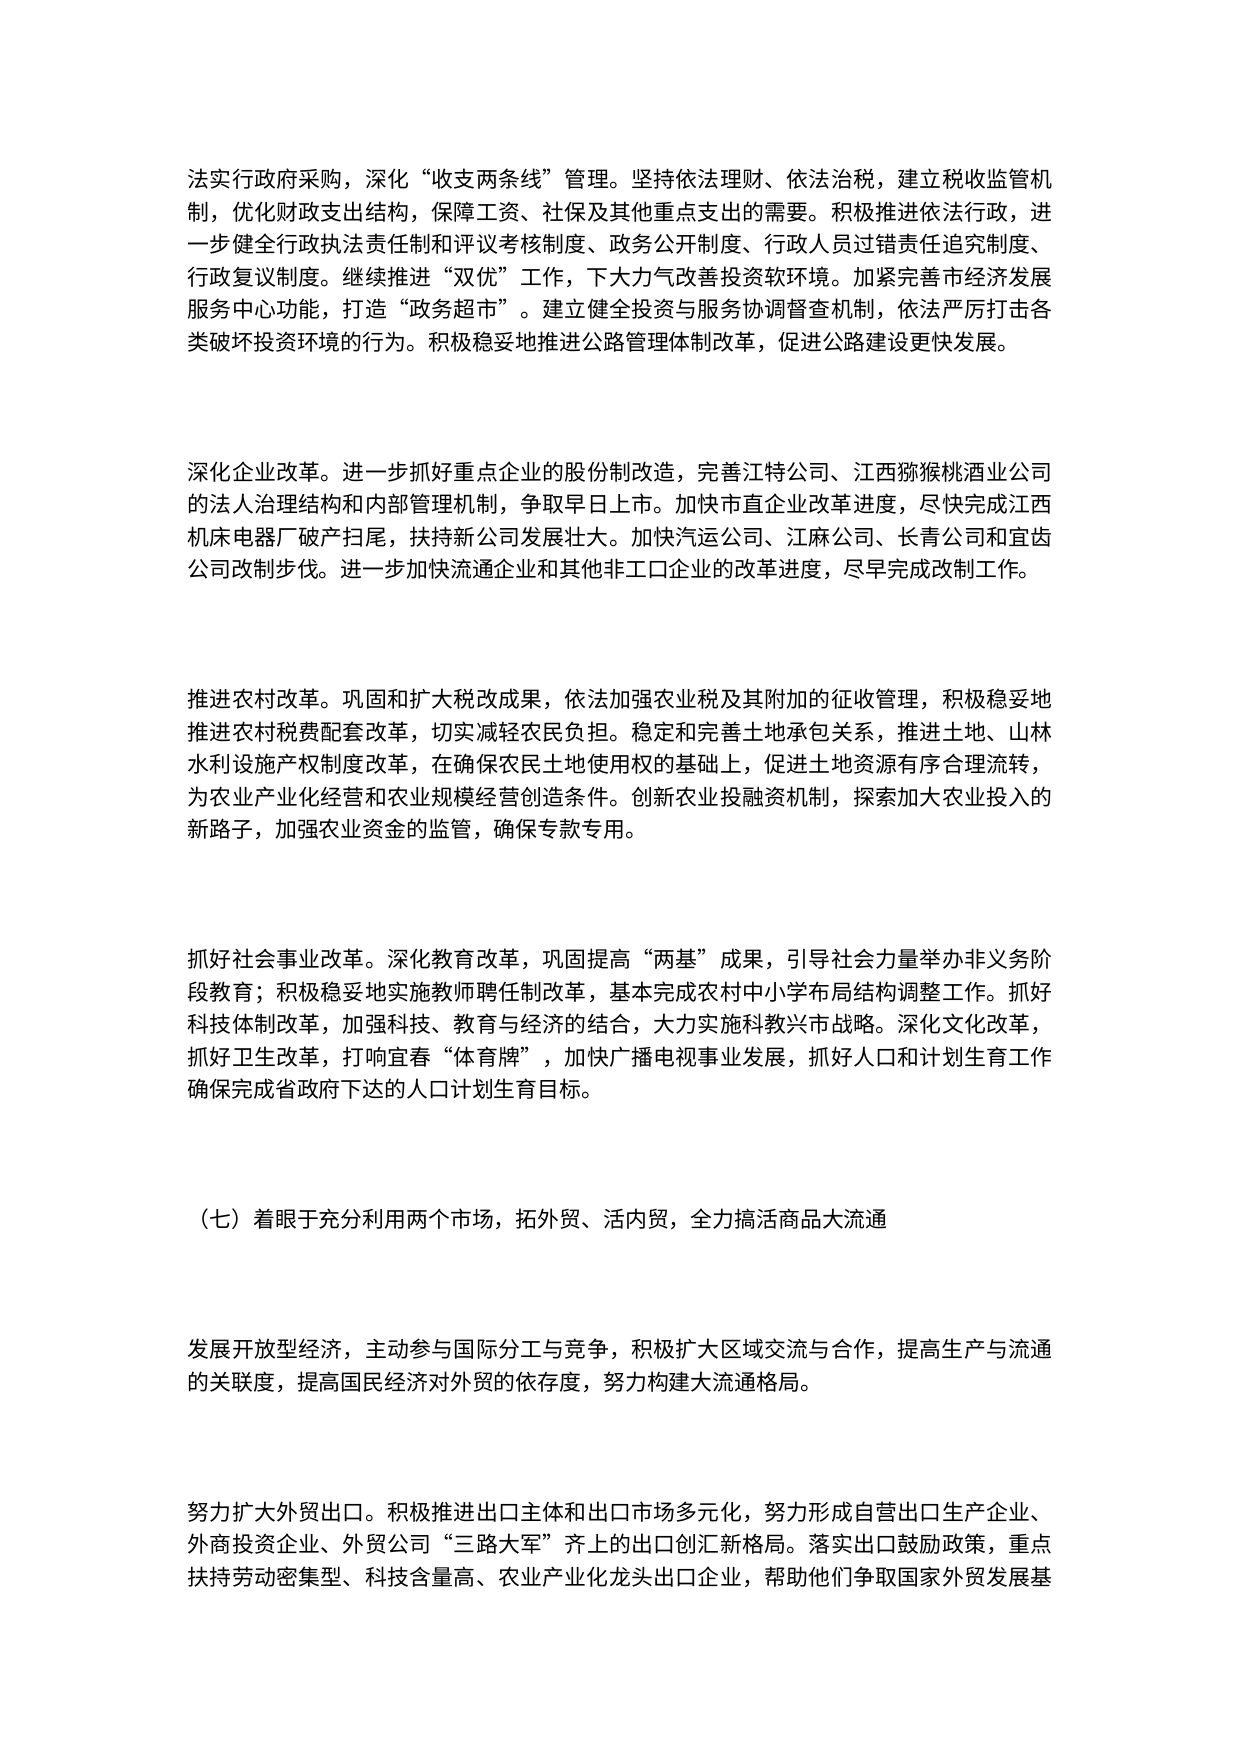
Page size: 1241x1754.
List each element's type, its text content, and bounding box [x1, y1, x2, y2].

text 推进农村改革。巩固和扩大税改成果，依法加强农业税及其附加的征收管理，积极稳妥地推进农村税费配套改革，切实减轻农民负担。稳定和完善土地承包关系，推进土地、山林、水利设施产权制度改革，在确保农民土地使用权的基础上，促进土地资源有序合理流转，为农业产业化经营和农业规模经营创造条件。创新农业投融资机制，探索加大农业投入的新路子，加强农业资金的监管，确保专款专用。 [187, 682, 1053, 844]
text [187, 162, 1053, 357]
text 抓好社会事业改革。深化教育改革，巩固提高“两基”成果，引导社会力量举办非义务阶段教育；积极稳妥地实施教师聘任制改革，基本完成农村中小学布局结构调整工作。抓好科技体制改革，加强科技、教育与经济的结合，大力实施科教兴市战略。深化文化改革，抓好卫生改革，打响宜春“体育牌”，加快广播电视事业发展，抓好人口和计划生育工作，确保完成省政府下达的人口计划生育目标。 [187, 942, 1053, 1104]
text 深化企业改革。进一步抓好重点企业的股份制改造，完善江特公司、江西猕猴桃酒业公司的法人治理结构和内部管理机制，争取早日上市。加快市直企业改革进度，尽快完成江西机床电器厂破产扫尾，扶持新公司发展壮大。加快汽运公司、江麻公司、长青公司和宜齿公司改制步伐。进一步加快流通企业和其他非工口企业的改革进度，尽早完成改制工作。 [187, 454, 1053, 584]
text （七）着眼于充分利用两个市场，拓外贸、活内贸，全力搞活商品大流通 [187, 1202, 1053, 1234]
text 发展开放型经济，主动参与国际分工与竞争，积极扩大区域交流与合作，提高生产与流通的关联度，提高国民经济对外贸的依存度，努力构建大流通格局。 [187, 1332, 1053, 1397]
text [187, 1494, 1053, 1592]
